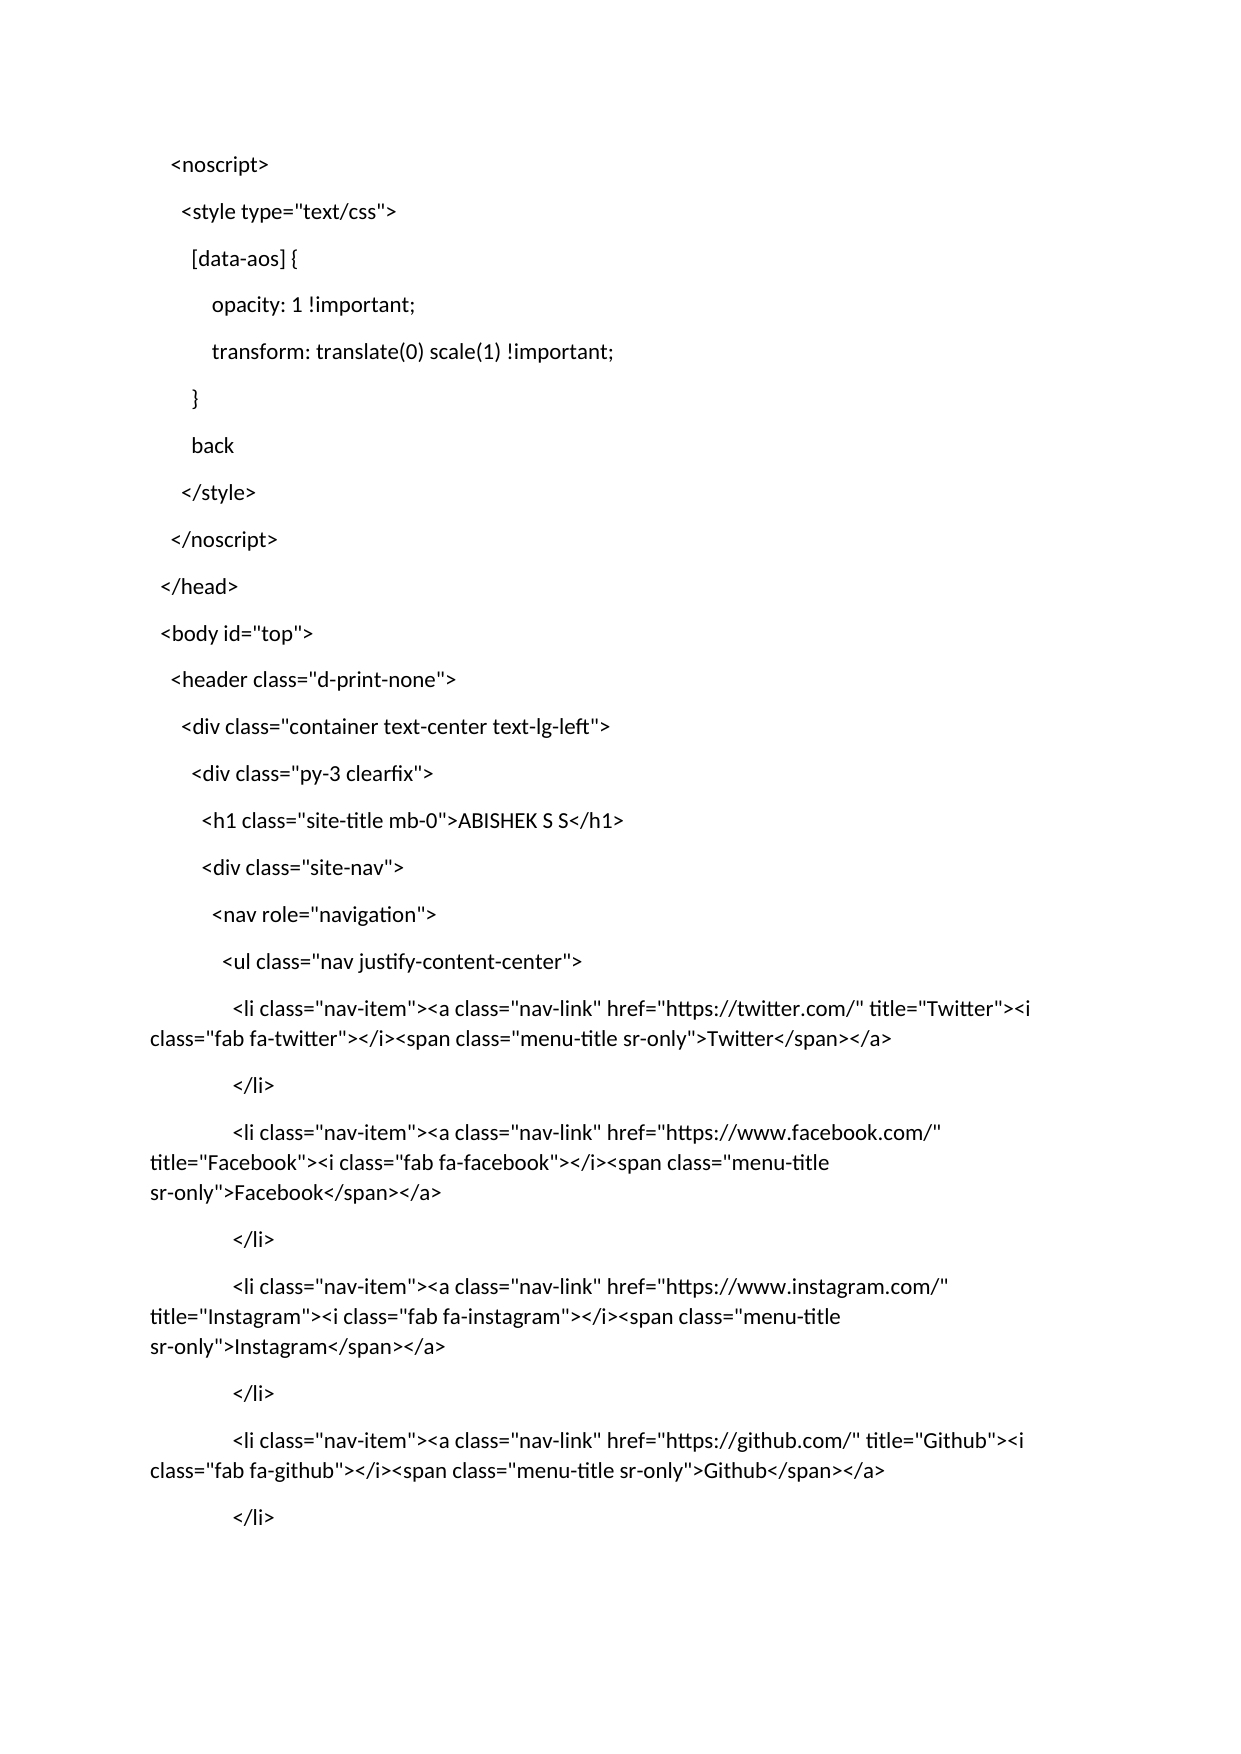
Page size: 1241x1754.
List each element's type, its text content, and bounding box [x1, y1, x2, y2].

text <li class="nav-item"><a class="nav-link" href="https://www.facebook.com/" title="Facebook"><i class="fab fa-facebook"></i><span class="menu-title sr-only">Facebook</span></a> [150, 1118, 1090, 1206]
text <header class="d-print-none"> [150, 666, 1090, 694]
text <noscript> [150, 150, 1090, 178]
text </style> [150, 478, 1090, 506]
text </li> [150, 1071, 1090, 1099]
text <li class="nav-item"><a class="nav-link" href="https://github.com/" title="Github"><i class="fab fa-github"></i><span class="menu-title sr-only">Github</span></a> [150, 1426, 1090, 1484]
text <li class="nav-item"><a class="nav-link" href="https://twitter.com/" title="Twitter"><i class="fab fa-twitter"></i><span class="menu-title sr-only">Twitter</span></a> [150, 994, 1090, 1052]
text </li> [150, 1379, 1090, 1407]
text <h1 class="site-title mb-0">ABISHEK S S</h1> [150, 806, 1090, 834]
text transform: translate(0) scale(1) !important; [150, 337, 1090, 366]
text } [150, 384, 1090, 412]
text <style type="text/css"> [150, 197, 1090, 225]
text back [150, 431, 1090, 459]
text <li class="nav-item"><a class="nav-link" href="https://www.instagram.com/" title="Instagram"><i class="fab fa-instagram"></i><span class="menu-title sr-only">Instagram</span></a> [150, 1272, 1090, 1360]
text [data-aos] { [150, 244, 1090, 272]
text </li> [150, 1503, 1090, 1531]
text </noscript> [150, 525, 1090, 553]
text </li> [150, 1225, 1090, 1253]
text <body id="top"> [150, 619, 1090, 647]
text <div class="site-nav"> [150, 853, 1090, 881]
text opacity: 1 !important; [150, 291, 1090, 319]
text <div class="container text-center text-lg-left"> [150, 712, 1090, 741]
text <div class="py-3 clearfix"> [150, 759, 1090, 787]
text <nav role="navigation"> [150, 900, 1090, 928]
text <ul class="nav justify-content-center"> [150, 947, 1090, 975]
text </head> [150, 572, 1090, 600]
